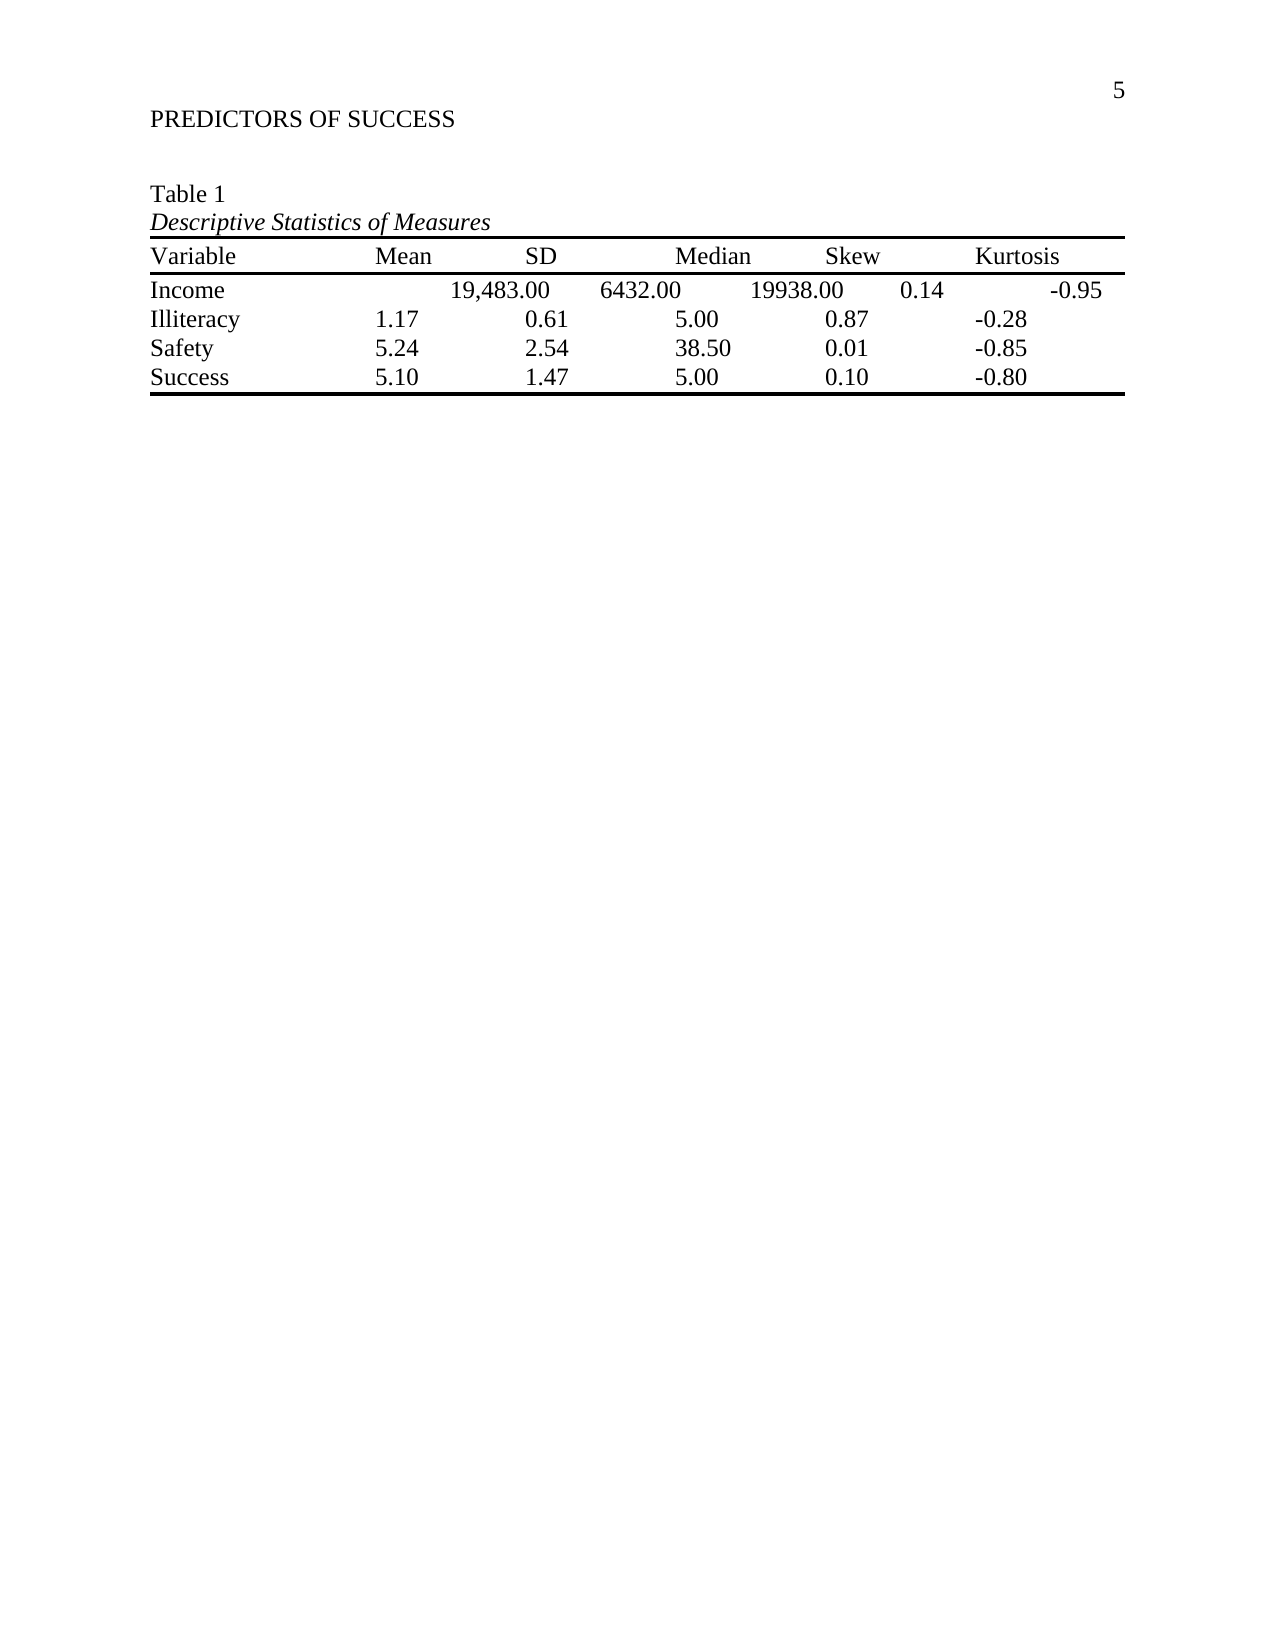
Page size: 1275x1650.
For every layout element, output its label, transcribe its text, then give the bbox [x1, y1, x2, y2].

text Variable Mean SD Median Skew Kurtosis [150, 239, 1125, 272]
text Income 19,483.00 6432.00 19938.00 0.14 -0.95 [150, 275, 1125, 304]
text Descriptive Statistics of Measures [150, 207, 1125, 236]
text Table 1 [150, 179, 1125, 207]
text Success 5.10 1.47 5.00 0.10 -0.80 [150, 362, 1125, 392]
text Illiteracy 1.17 0.61 5.00 0.87 -0.28 [150, 304, 1125, 333]
text Safety 5.24 2.54 38.50 0.01 -0.85 [150, 333, 1125, 362]
